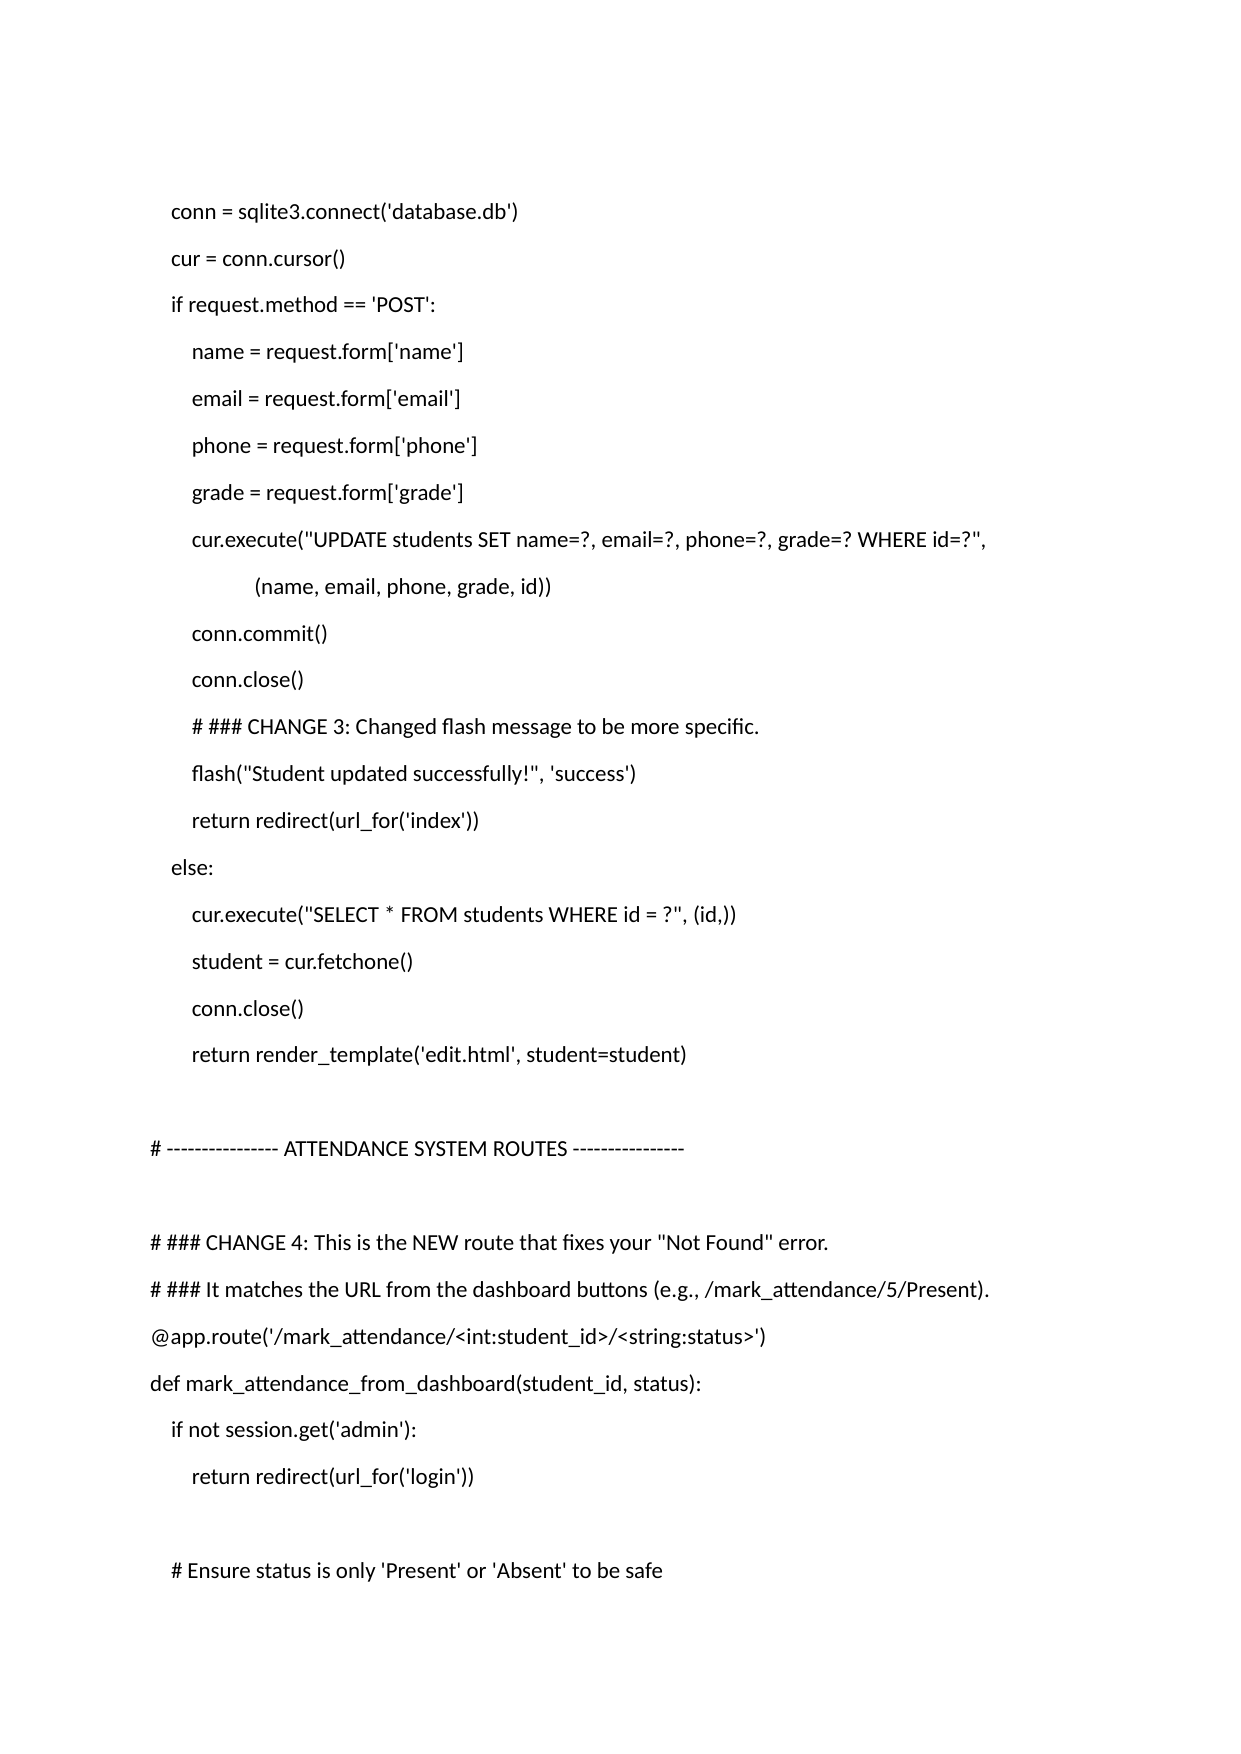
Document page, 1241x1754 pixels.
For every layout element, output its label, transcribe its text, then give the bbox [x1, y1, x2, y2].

text if request.method == 'POST': [150, 291, 1090, 319]
text conn.commit() [150, 619, 1090, 647]
text name = request.form['name'] [150, 337, 1090, 366]
text if not session.get('admin'): [150, 1416, 1090, 1444]
text # ---------------- ATTENDANCE SYSTEM ROUTES ---------------- [150, 1134, 1090, 1162]
text grade = request.form['grade'] [150, 478, 1090, 506]
text conn = sqlite3.connect('database.db') [150, 197, 1090, 225]
text cur.execute("SELECT * FROM students WHERE id = ?", (id,)) [150, 900, 1090, 928]
text def mark_attendance_from_dashboard(student_id, status): [150, 1369, 1090, 1397]
text (name, email, phone, grade, id)) [150, 572, 1090, 600]
text student = cur.fetchone() [150, 947, 1090, 975]
text return redirect(url_for('index')) [150, 806, 1090, 834]
text cur.execute("UPDATE students SET name=?, email=?, phone=?, grade=? WHERE id=?", [150, 525, 1090, 553]
text flash("Student updated successfully!", 'success') [150, 759, 1090, 787]
text return redirect(url_for('login')) [150, 1462, 1090, 1491]
text # ### CHANGE 4: This is the NEW route that fixes your "Not Found" error. [150, 1228, 1090, 1256]
text cur = conn.cursor() [150, 244, 1090, 272]
text phone = request.form['phone'] [150, 431, 1090, 459]
text # Ensure status is only 'Present' or 'Absent' to be safe [150, 1556, 1090, 1584]
text conn.close() [150, 994, 1090, 1022]
text # ### CHANGE 3: Changed flash message to be more specific. [150, 712, 1090, 741]
text conn.close() [150, 666, 1090, 694]
text return render_template('edit.html', student=student) [150, 1041, 1090, 1069]
text # ### It matches the URL from the dashboard buttons (e.g., /mark_attendance/5/Present). [150, 1275, 1090, 1303]
text else: [150, 853, 1090, 881]
text @app.route('/mark_attendance/<int:student_id>/<string:status>') [150, 1322, 1090, 1350]
text email = request.form['email'] [150, 384, 1090, 412]
